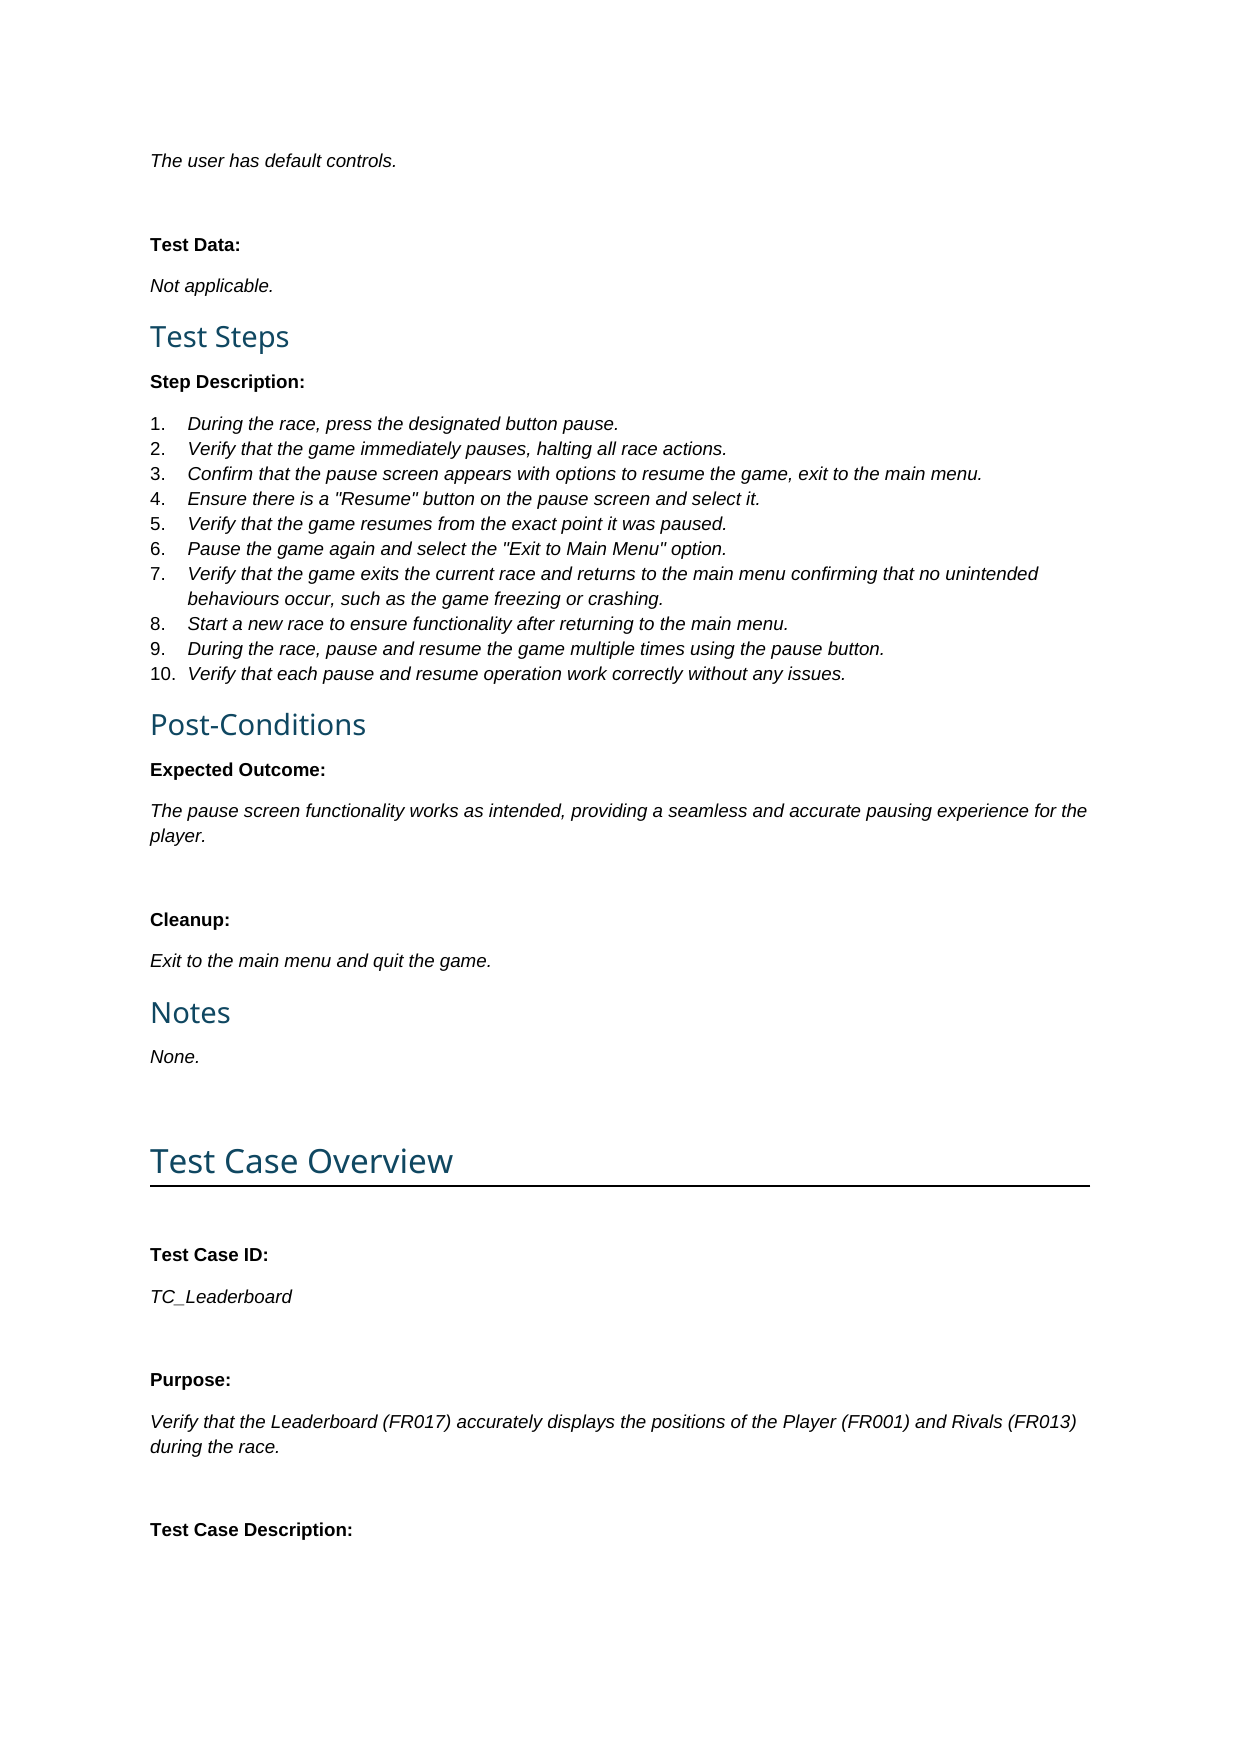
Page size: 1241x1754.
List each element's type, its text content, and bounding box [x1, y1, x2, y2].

text Test Case ID: [150, 1244, 1090, 1266]
text Test Case Description: [150, 1519, 1090, 1541]
text The user has default controls. [150, 150, 1090, 172]
subtitle Post-Conditions [150, 704, 1090, 744]
list During the race, press the designated button pause. [150, 413, 1090, 434]
subtitle Test Steps [150, 317, 1090, 356]
list Start a new race to ensure functionality after returning to the main menu. [150, 613, 1090, 634]
list Ensure there is a "Resume" button on the pause screen and select it. [150, 488, 1090, 509]
subtitle Test Case Overview [150, 1138, 1090, 1185]
list During the race, pause and resume the game multiple times using the pause button. [150, 638, 1090, 659]
text The pause screen functionality works as intended, providing a seamless and accurate pausing experience for the player. [150, 800, 1090, 847]
text Verify that the Leaderboard (FR017) accurately displays the positions of the Player (FR001) and Rivals (FR013) during the race. [150, 1411, 1090, 1457]
text None. [150, 1046, 1090, 1068]
list Pause the game again and select the "Exit to Main Menu" option. [150, 538, 1090, 559]
text Expected Outcome: [150, 758, 1090, 780]
list Verify that each pause and resume operation work correctly without any issues. [150, 663, 1090, 684]
text Not applicable. [150, 275, 1090, 297]
text Cleanup: [150, 908, 1090, 930]
list Verify that the game resumes from the exact point it was paused. [150, 513, 1090, 534]
text TC_Leaderboard [150, 1286, 1090, 1307]
list Verify that the game immediately pauses, halting all race actions. [150, 438, 1090, 459]
subtitle Notes [150, 992, 1090, 1032]
list Confirm that the pause screen appears with options to resume the game, exit to the main menu. [150, 463, 1090, 484]
list Verify that the game exits the current race and returns to the main menu confirming that no unintended behaviours occur, such as the game freezing or crashing. [150, 563, 1090, 609]
text Exit to the main menu and quit the game. [150, 950, 1090, 972]
text Step Description: [150, 371, 1090, 392]
text Test Data: [150, 233, 1090, 255]
text Purpose: [150, 1369, 1090, 1391]
